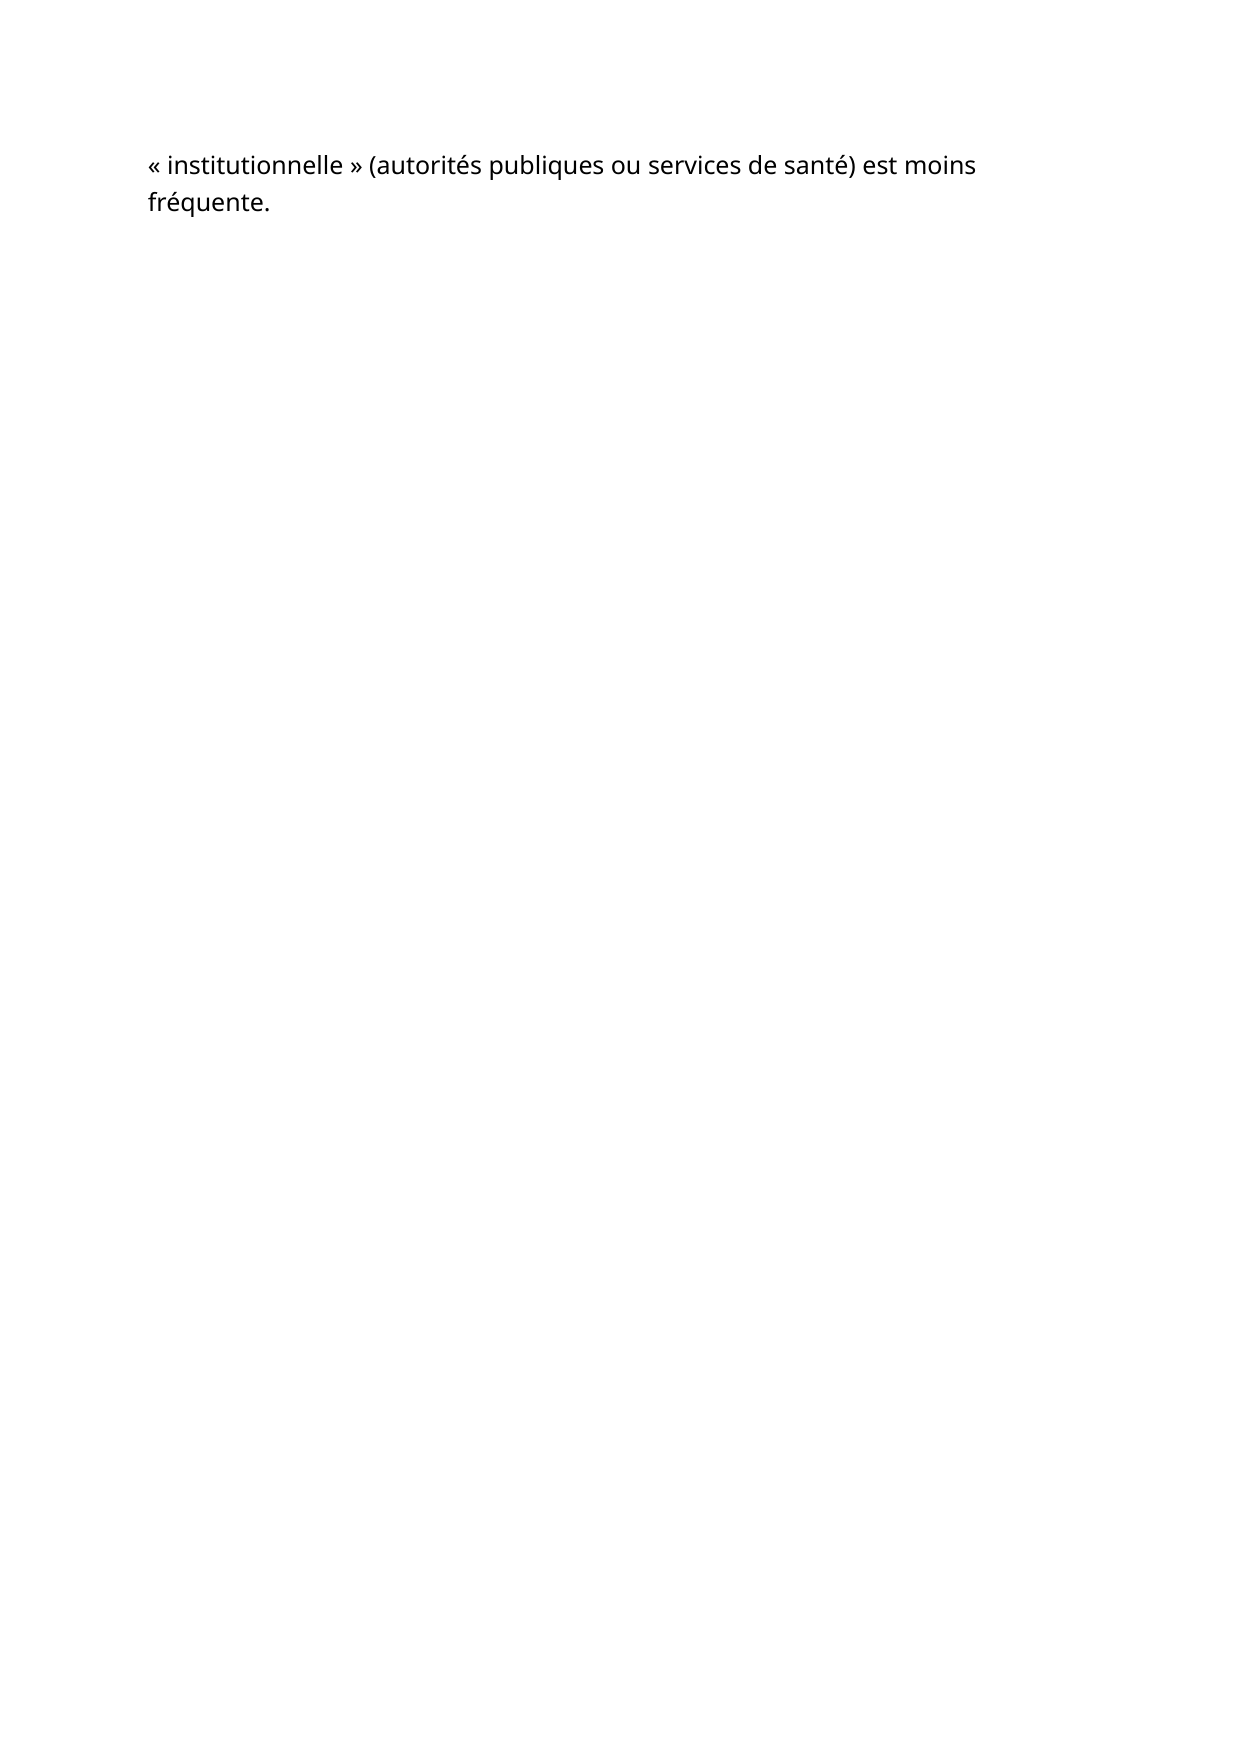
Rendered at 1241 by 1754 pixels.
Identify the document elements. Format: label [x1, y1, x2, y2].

text [148, 148, 1093, 218]
